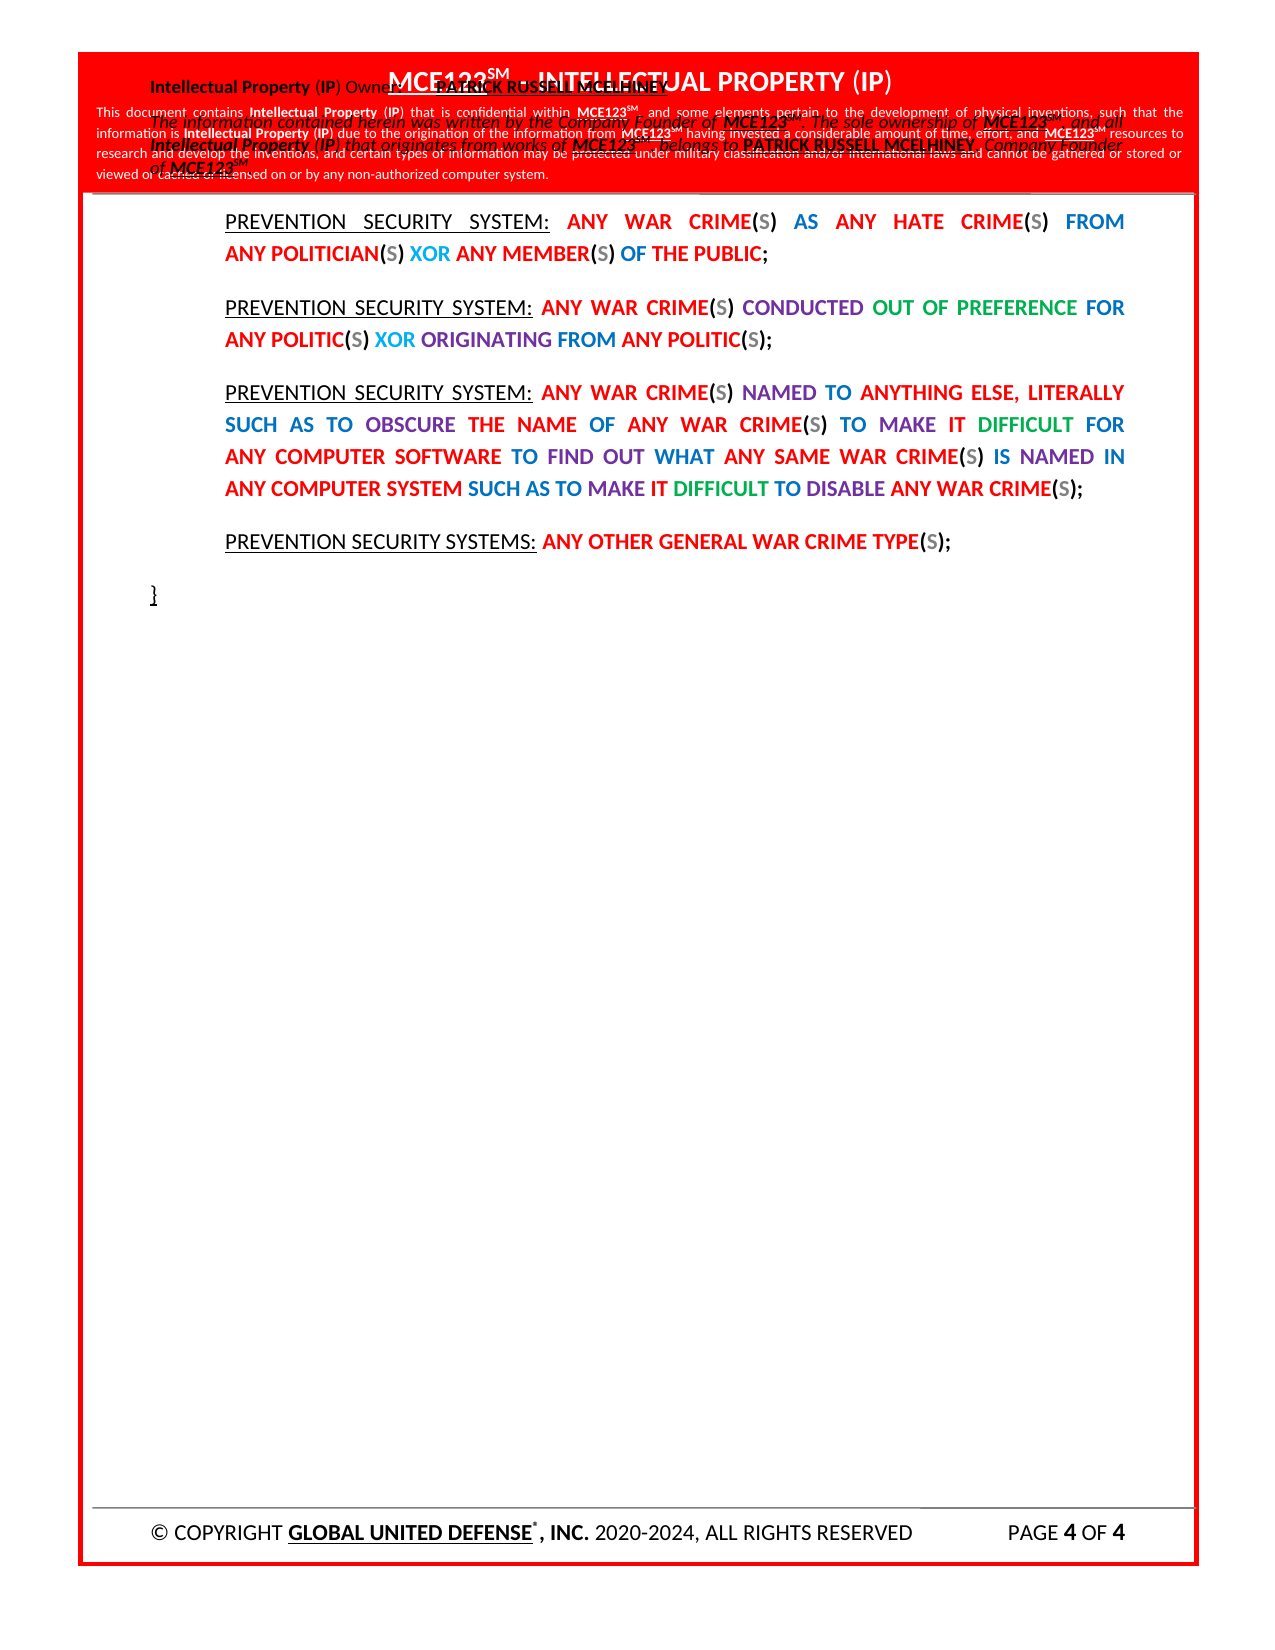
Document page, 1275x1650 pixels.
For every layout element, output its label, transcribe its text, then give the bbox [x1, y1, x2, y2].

text PREVENTION SECURITY SYSTEM: ANY WAR CRIME(S) CONDUCTED OUT OF PREFERENCE FOR ANY POLITIC(S) XOR ORIGINATING FROM ANY POLITIC(S); [225, 293, 1125, 353]
text PREVENTION SECURITY SYSTEMS: ANY OTHER GENERAL WAR CRIME TYPE(S); [187, 527, 1125, 555]
text } [150, 580, 1125, 608]
text PREVENTION SECURITY SYSTEM: ANY WAR CRIME(S) NAMED TO ANYTHING ELSE, LITERALLY SUCH AS TO OBSCURE THE NAME OF ANY WAR CRIME(S) TO MAKE IT DIFFICULT FOR ANY COMPUTER SOFTWARE TO FIND OUT WHAT ANY SAME WAR CRIME(S) IS NAMED IN ANY COMPUTER SYSTEM SUCH AS TO MAKE IT DIFFICULT TO DISABLE ANY WAR CRIME(S); [225, 378, 1125, 502]
text PREVENTION SECURITY SYSTEM: ANY WAR CRIME(S) AS ANY HATE CRIME(S) FROM ANY POLITICIAN(S) XOR ANY MEMBER(S) OF THE PUBLIC; [225, 207, 1125, 268]
